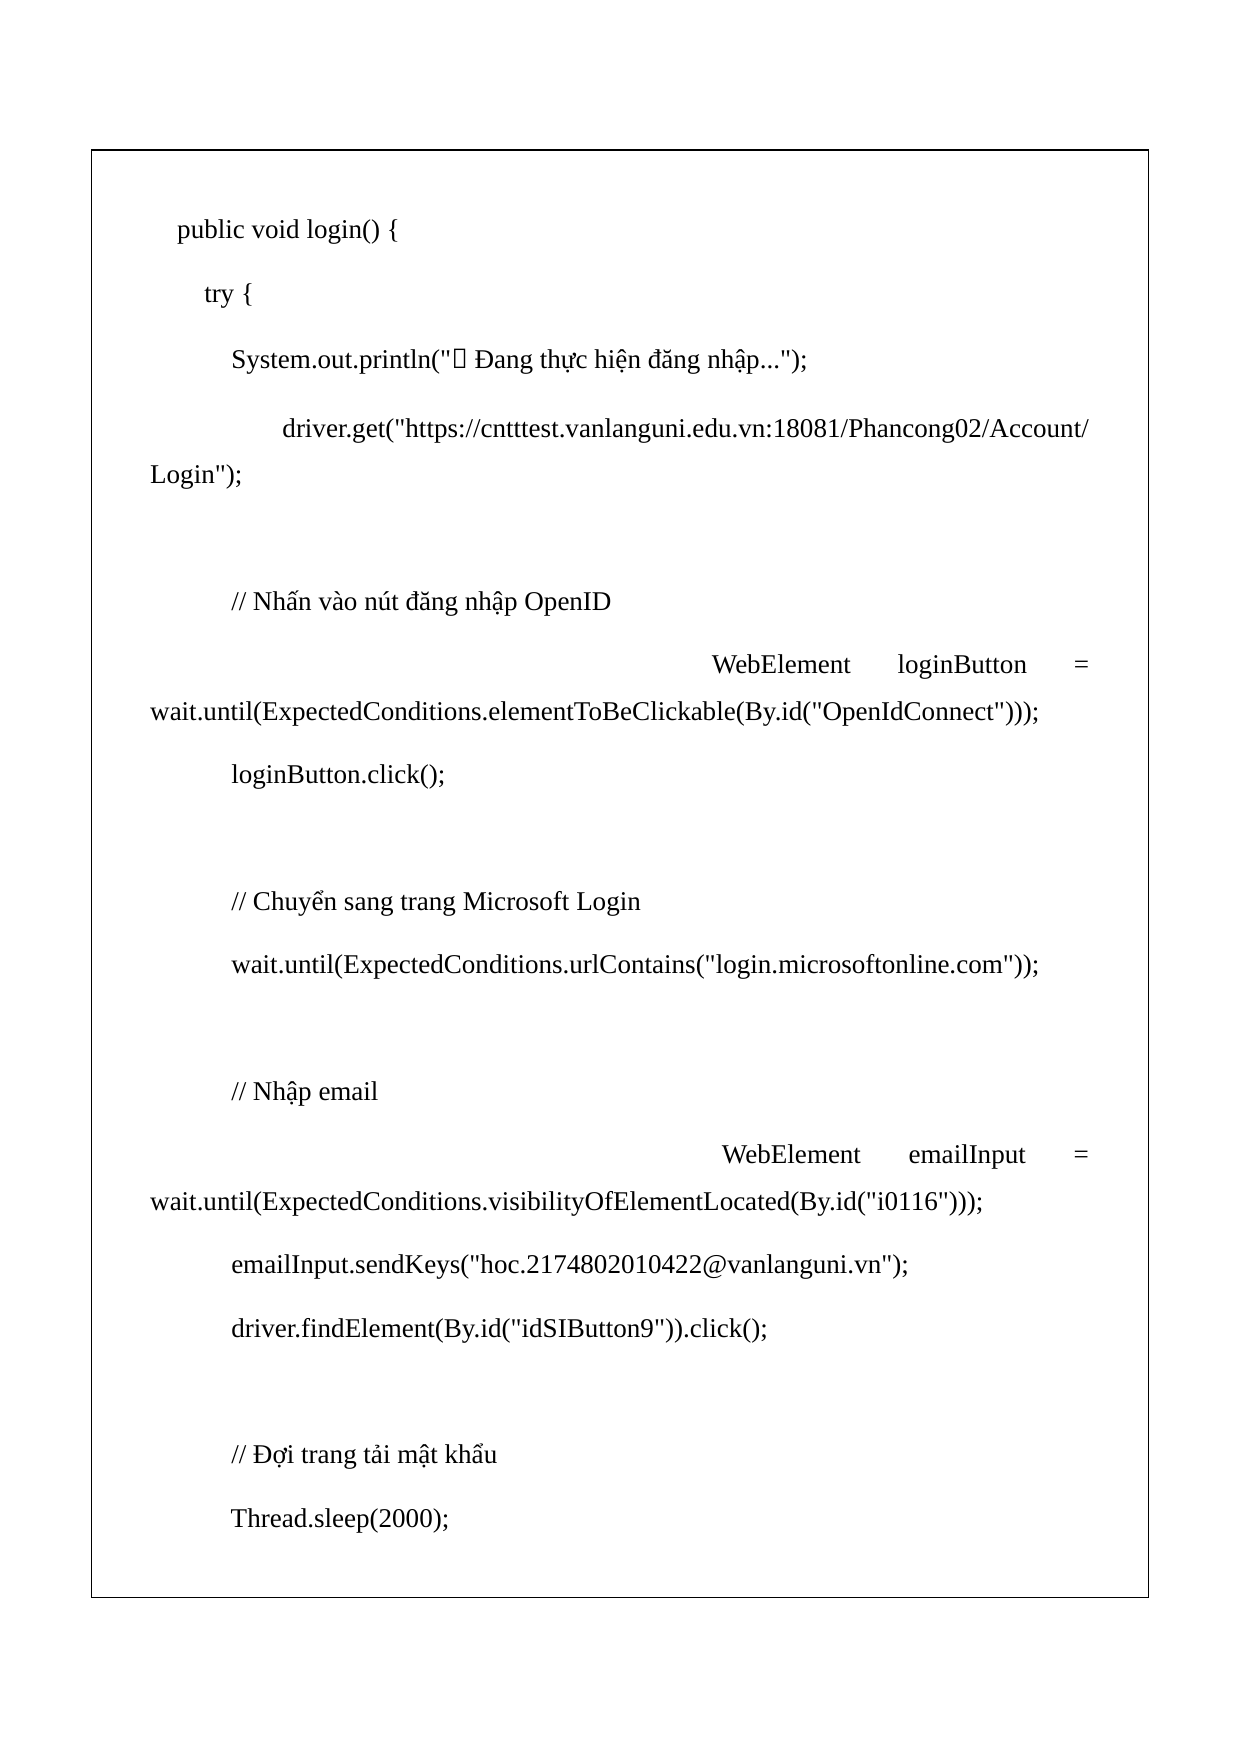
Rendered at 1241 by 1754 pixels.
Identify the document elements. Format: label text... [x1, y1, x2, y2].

text // Chuyển sang trang Microsoft Login [150, 885, 1090, 916]
text driver.findElement(By.id("idSIButton9")).click(); [150, 1312, 1090, 1343]
text WebElement loginButton = wait.until(ExpectedConditions.elementToBeClickable(By.id("OpenIdConnect"))); [150, 649, 1090, 726]
text WebElement emailInput = wait.until(ExpectedConditions.visibilityOfElementLocated(By.id("i0116"))); [150, 1139, 1090, 1216]
text // Đợi trang tải mật khẩu [150, 1439, 1090, 1470]
text emailInput.sendKeys("hoc.2174802010422@vanlanguni.vn"); [150, 1249, 1090, 1280]
text // Nhấn vào nút đăng nhập OpenID [150, 585, 1090, 616]
text wait.until(ExpectedConditions.urlContains("login.microsoftonline.com")); [150, 949, 1090, 980]
text loginButton.click(); [150, 759, 1090, 790]
text // Nhập email [150, 1075, 1090, 1106]
text Thread.sleep(2000); [150, 1502, 1090, 1533]
text driver.get("https://cntttest.vanlanguni.edu.vn:18081/Phancong02/Account/Login"); [150, 412, 1090, 490]
text try { [150, 277, 1090, 308]
text public void login() { [150, 213, 1090, 244]
text System.out.println("🔑 Đang thực hiện đăng nhập..."); [150, 340, 1090, 377]
